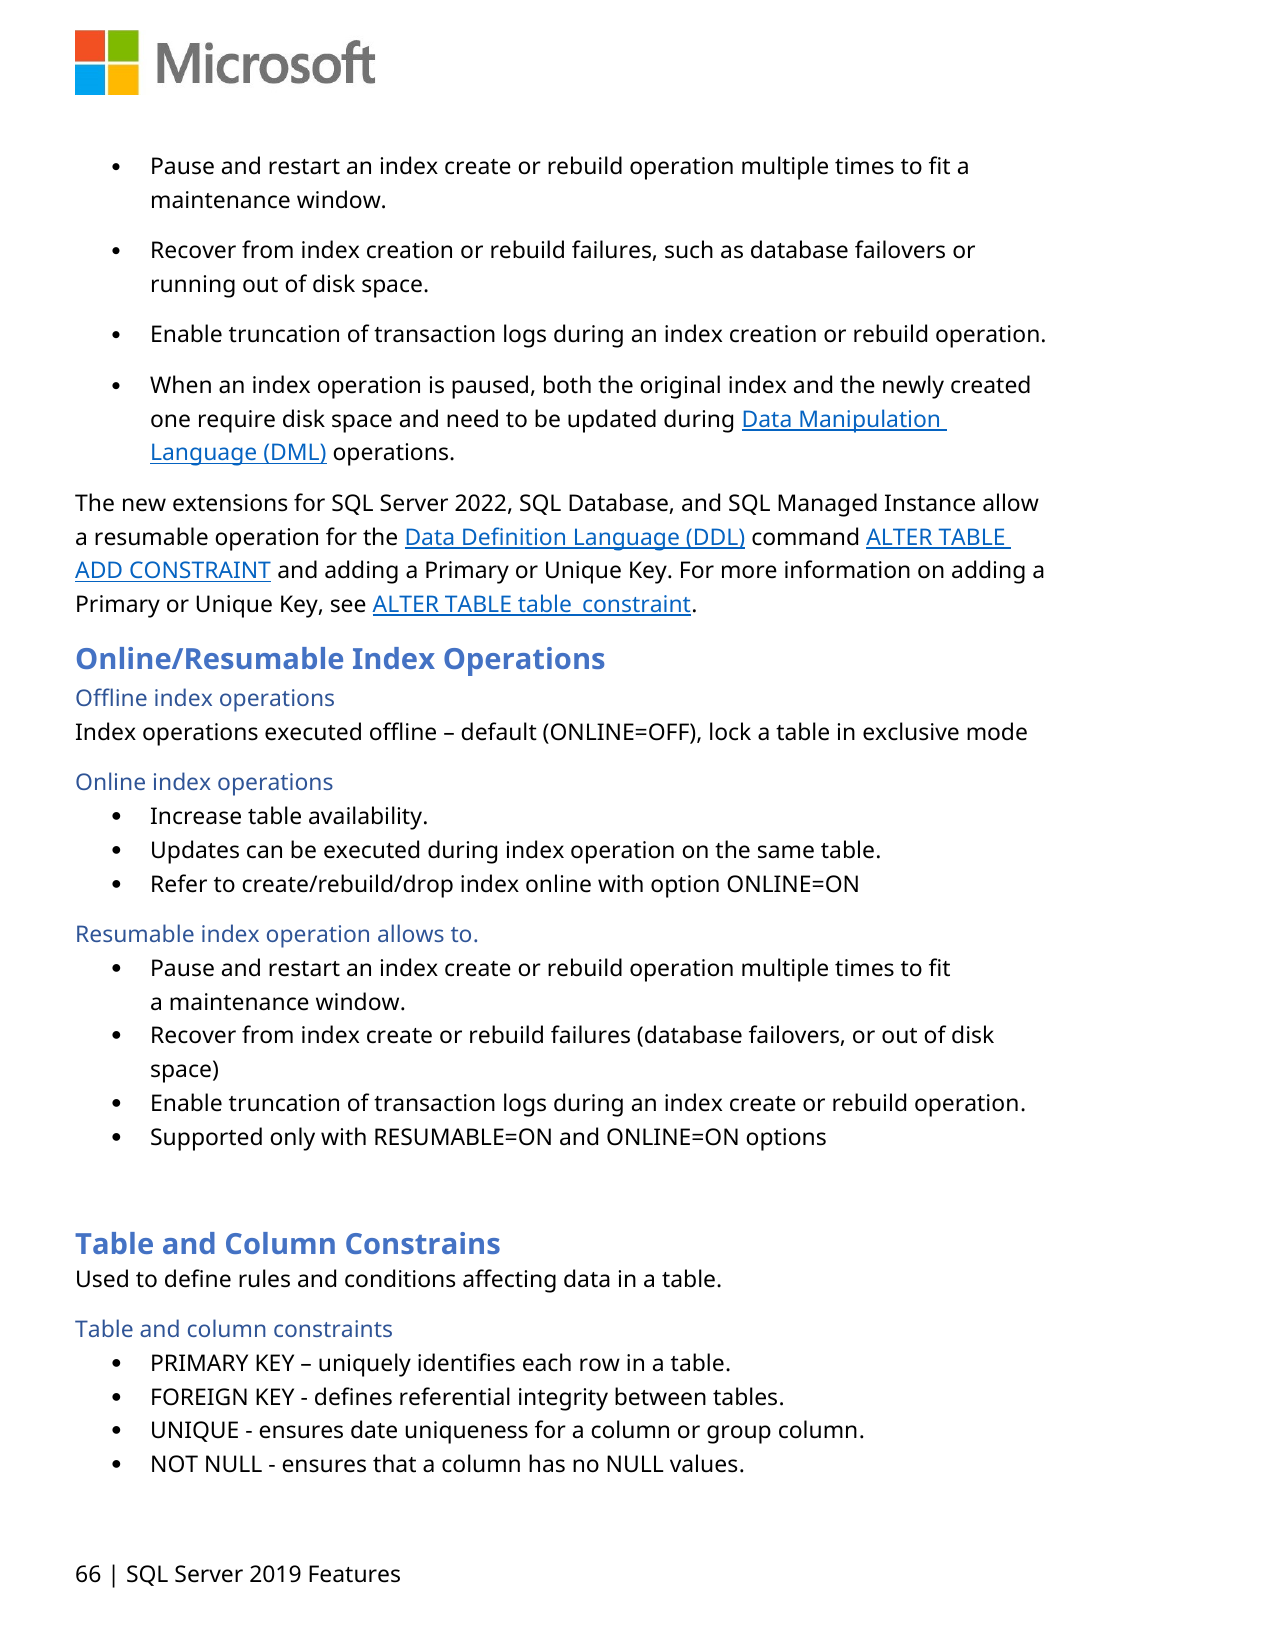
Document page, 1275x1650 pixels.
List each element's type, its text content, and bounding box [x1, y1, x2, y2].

list Pause and restart an index create or rebuild operation multiple times to fit​ a maintenance window​. [112, 952, 1050, 1017]
list Enable truncation of transaction logs during an index create or rebuild operation​. [112, 1087, 1050, 1118]
list UNIQUE - ensures date uniqueness for a column or group column​. [112, 1414, 1050, 1446]
subtitle Offline index operations​ [75, 682, 1050, 713]
list Supported only with RESUMABLE=ON and ONLINE=ON options ​ [112, 1121, 1050, 1152]
list Updates can be executed during index operation on the same table​. [112, 834, 1050, 865]
subtitle Table and Column Constrains [75, 1223, 1050, 1263]
list When an index operation is paused, both the original index and the newly created one require disk space and need to be updated during Data Manipulation Language (DML) operations. [112, 369, 1050, 467]
subtitle Table and column constraints​ [75, 1313, 1050, 1344]
text The new extensions for SQL Server 2022, SQL Database, and SQL Managed Instance allow a resumable operation for the Data Definition Language (DDL) command ALTER TABLE ADD CONSTRAINT and adding a Primary or Unique Key. For more information on adding a Primary or Unique Key, see ALTER TABLE table_constraint. [75, 487, 1050, 619]
subtitle Resumable index operation allows to​. [75, 918, 1050, 949]
subtitle Online index operations​ [75, 766, 1050, 798]
list Increase table availability​. [112, 800, 1050, 831]
subtitle Online/Resumable Index Operations [75, 638, 1050, 678]
list FOREIGN KEY - defines referential integrity between tables​. [112, 1381, 1050, 1412]
text Index operations executed offline – default (ONLINE=OFF), lock a table in exclusive mode​ [75, 716, 1050, 747]
text Used to define rules and conditions affecting data in a table. ​ [75, 1263, 1050, 1294]
picture [75, 30, 375, 95]
list Refer to create/rebuild/drop index online with option ONLINE=ON​ [112, 868, 1050, 899]
list Enable truncation of transaction logs during an index creation or rebuild operation. [112, 318, 1050, 349]
list PRIMARY KEY – uniquely identifies each row in a table​. [112, 1347, 1050, 1378]
list Recover from index create or rebuild failures (database failovers, or out of disk space)​ [112, 1019, 1050, 1084]
list NOT NULL - ensures that a column has no NULL values​. [112, 1448, 1050, 1479]
list Recover from index creation or rebuild failures, such as database failovers or running out of disk space. [112, 234, 1050, 299]
list Pause and restart an index create or rebuild operation multiple times to fit a maintenance window. [112, 150, 1050, 215]
